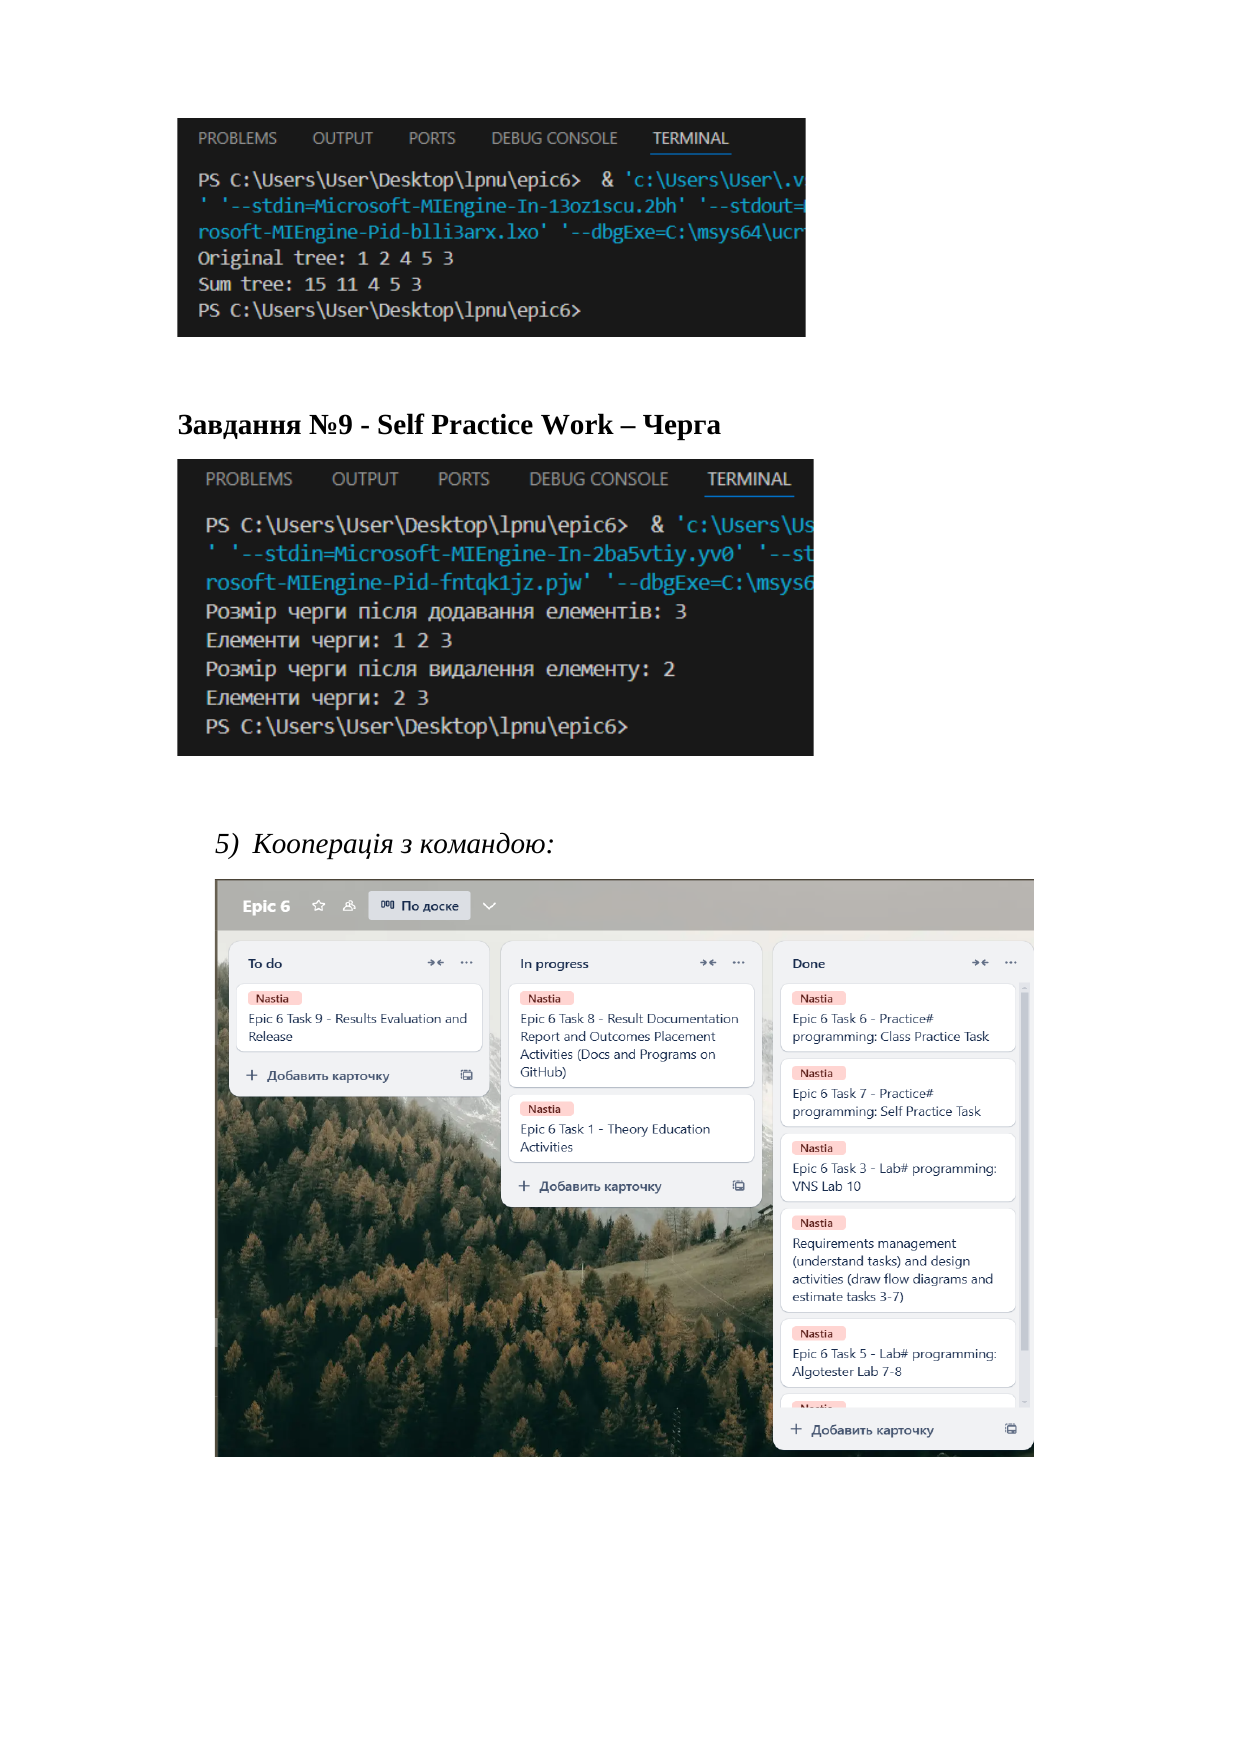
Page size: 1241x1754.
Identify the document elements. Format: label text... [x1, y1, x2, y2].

list Кооперація з командою: [215, 826, 1152, 860]
text Завдання №9 - Self Practice Work – Черга [177, 407, 1152, 440]
picture [214, 879, 1034, 1457]
picture [177, 459, 814, 756]
picture [177, 118, 806, 337]
